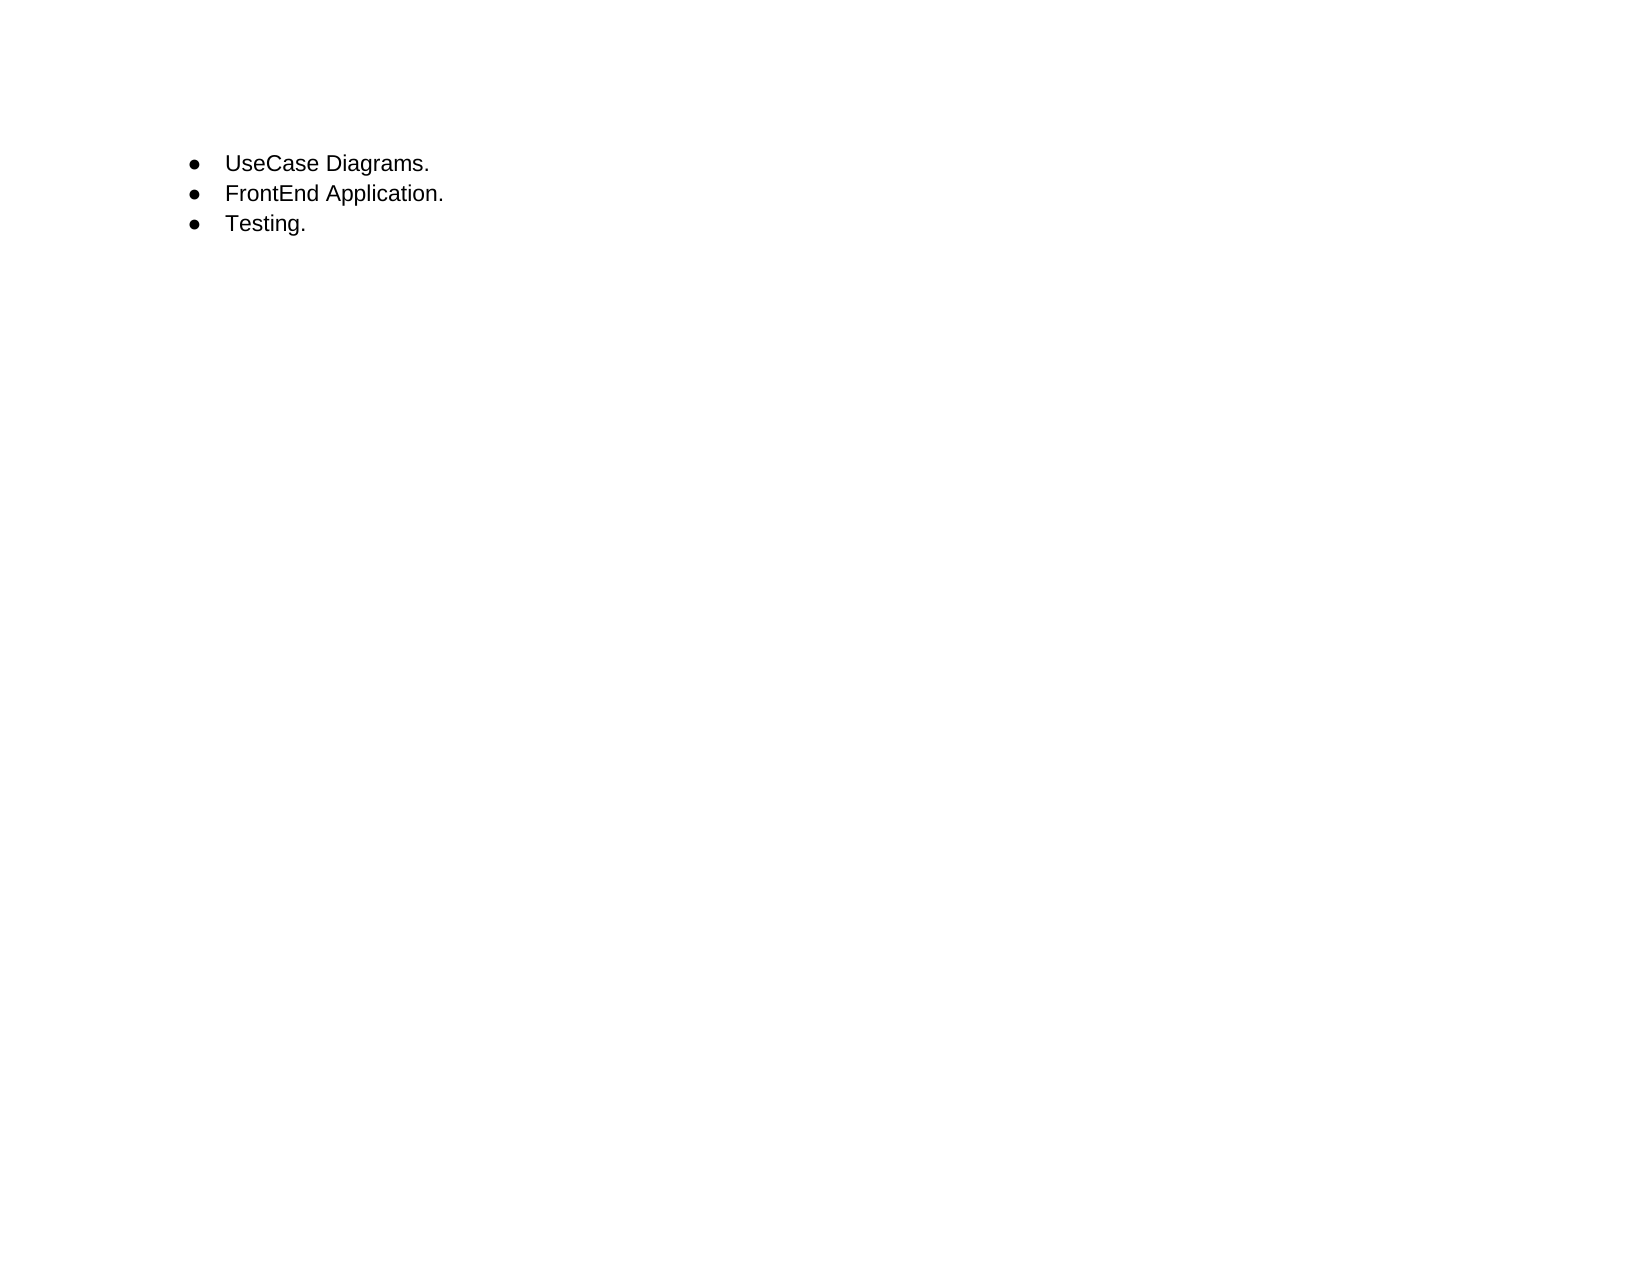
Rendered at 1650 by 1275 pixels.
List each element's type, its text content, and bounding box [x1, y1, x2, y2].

list Testing. [187, 210, 1500, 237]
list UseCase Diagrams. [187, 150, 1500, 176]
list FrontEnd Application. [187, 180, 1500, 207]
